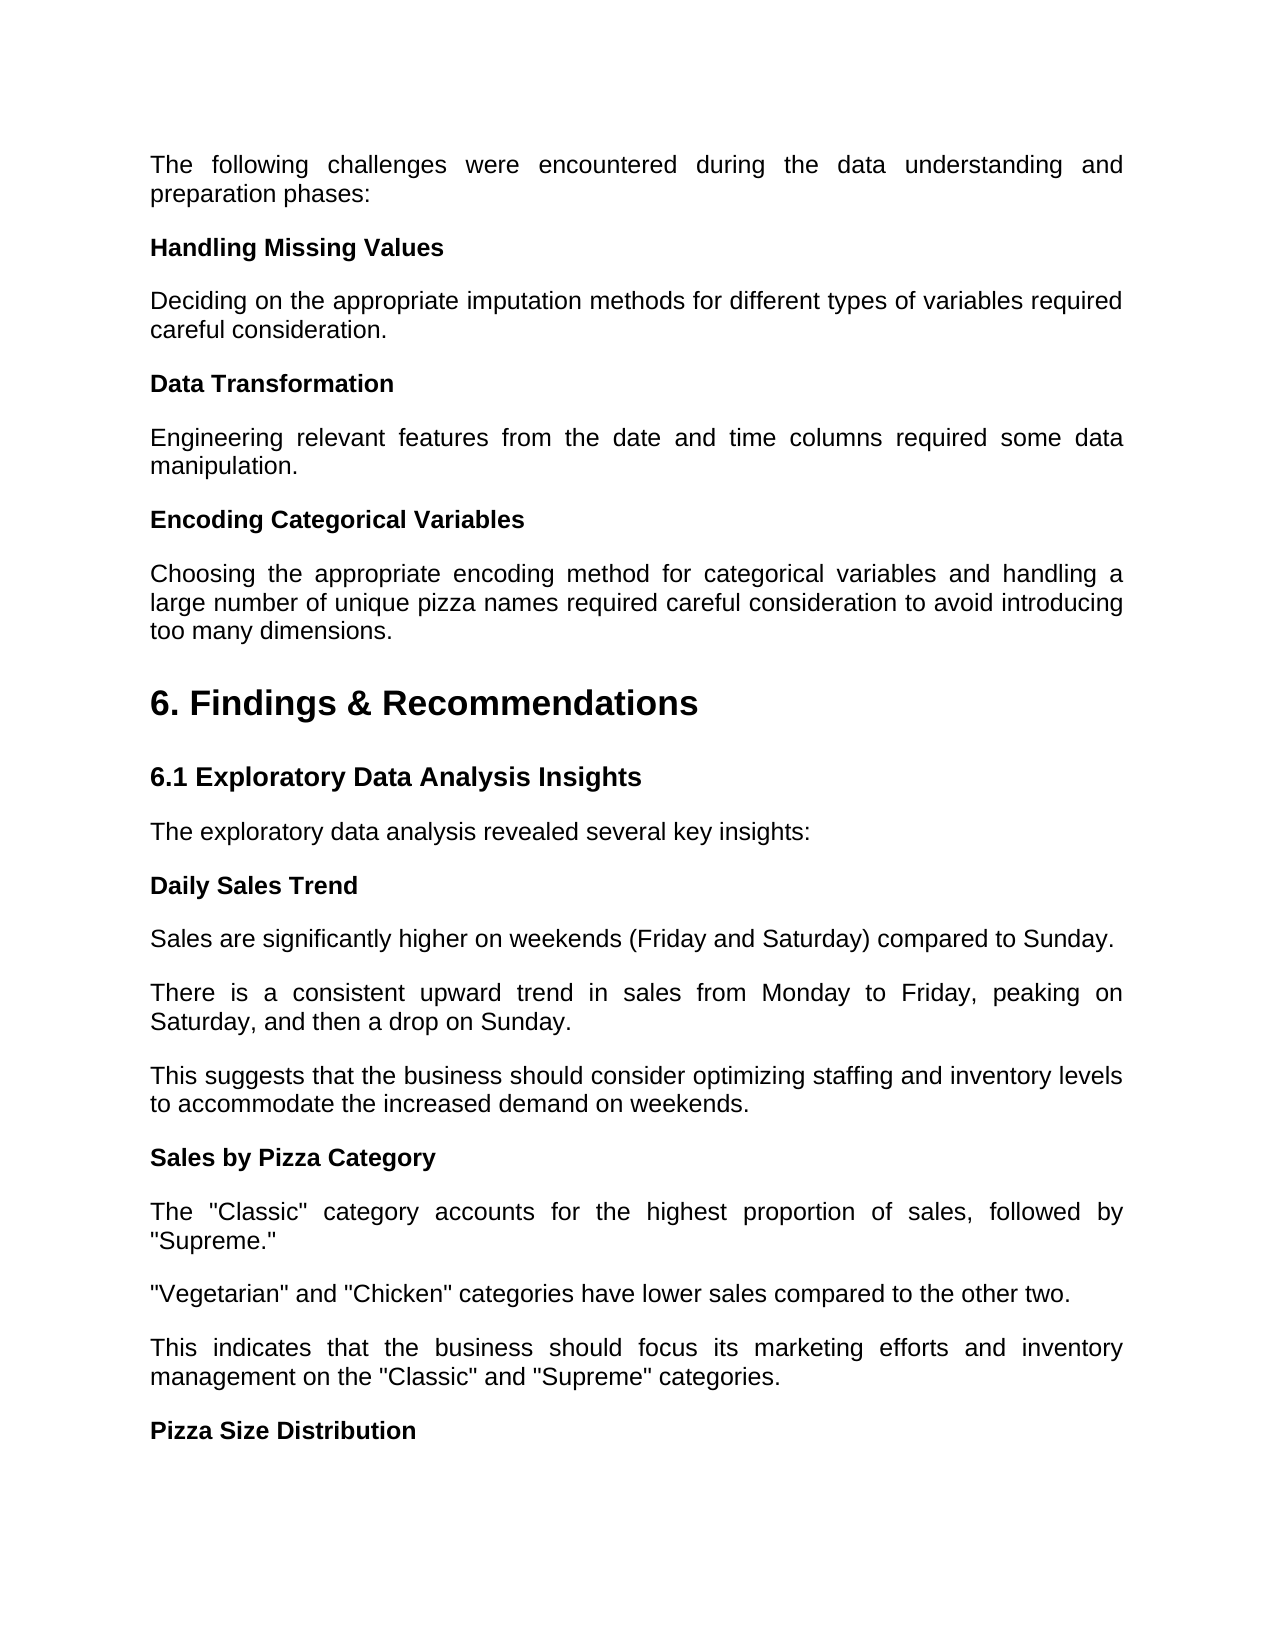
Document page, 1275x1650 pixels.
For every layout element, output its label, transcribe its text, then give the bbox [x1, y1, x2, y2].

text Daily Sales Trend [150, 871, 1125, 899]
text Handling Missing Values [150, 232, 1125, 261]
subtitle 6.1 Exploratory Data Analysis Insights [150, 761, 1125, 792]
text Choosing the appropriate encoding method for categorical variables and handling a large number of unique pizza names required careful consideration to avoid introducing too many dimensions. [150, 559, 1125, 645]
text Data Transformation [150, 369, 1125, 397]
text Encoding Categorical Variables [150, 505, 1125, 534]
text This suggests that the business should consider optimizing staffing and inventory levels to accommodate the increased demand on weekends. [150, 1061, 1125, 1118]
text Sales are significantly higher on weekends (Friday and Saturday) compared to Sunday. [150, 924, 1125, 953]
subtitle 6. Findings & Recommendations [150, 682, 1125, 723]
text This indicates that the business should focus its marketing efforts and inventory management on the "Classic" and "Supreme" categories. [150, 1333, 1125, 1391]
text The following challenges were encountered during the data understanding and preparation phases: [150, 150, 1125, 207]
text The "Classic" category accounts for the highest proportion of sales, followed by "Supreme." [150, 1197, 1125, 1254]
text There is a consistent upward trend in sales from Monday to Friday, peaking on Saturday, and then a drop on Sunday. [150, 978, 1125, 1036]
text Pizza Size Distribution [150, 1416, 1125, 1444]
text "Vegetarian" and "Chicken" categories have lower sales compared to the other two. [150, 1279, 1125, 1308]
text Engineering relevant features from the date and time columns required some data manipulation. [150, 422, 1125, 480]
text Deciding on the appropriate imputation methods for different types of variables required careful consideration. [150, 286, 1125, 344]
text The exploratory data analysis revealed several key insights: [150, 817, 1125, 846]
text Sales by Pizza Category [150, 1143, 1125, 1172]
